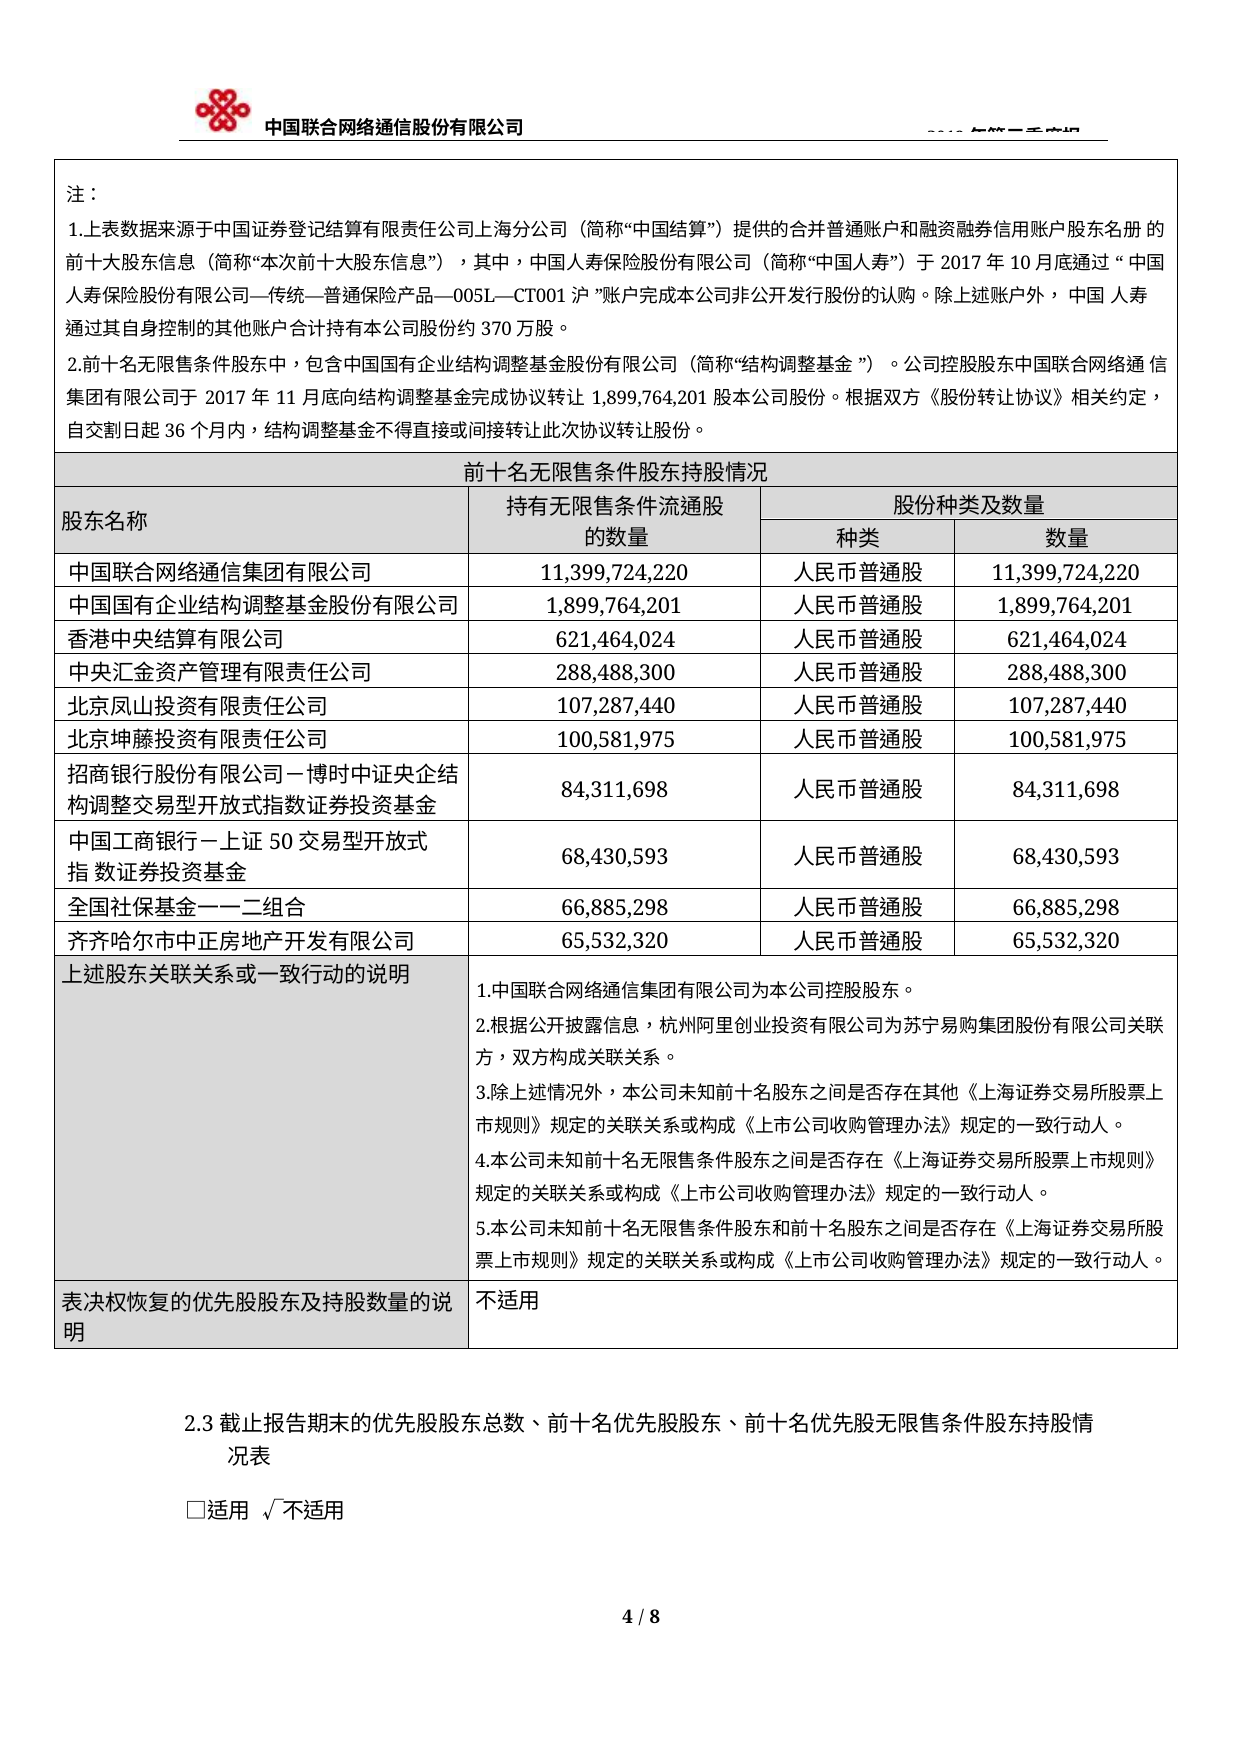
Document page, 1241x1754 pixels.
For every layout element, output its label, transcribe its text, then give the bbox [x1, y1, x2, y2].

table_cell 66,885,298 [469, 889, 760, 921]
table_cell 齐齐哈尔市中正房地产开发有限公司 [55, 922, 468, 955]
table_cell 表决权恢复的优先股股东及持股数量的说 明 [55, 1281, 468, 1348]
table_cell 65,532,320 [955, 922, 1177, 955]
table_cell 不适用 [469, 1281, 1177, 1348]
table_cell 前十名无限售条件股东持股情况 [55, 453, 1177, 486]
table_cell 68,430,593 [955, 821, 1177, 887]
table_cell 香港中央结算有限公司 [55, 621, 468, 653]
table_cell 100,581,975 [469, 721, 760, 753]
table_cell 股份种类及数量 [761, 487, 1177, 518]
picture [194, 88, 252, 133]
table_cell 1,899,764,201 [469, 587, 760, 619]
table_cell 上述股东关联关系或一致行动的说明 [55, 956, 468, 1280]
table_cell 84,311,698 [469, 754, 760, 820]
text 2.3 截止报告期末的优先股股东总数、前十名优先股股东、前十名优先股无限售条件股东持股情 况表 [184, 1408, 1102, 1471]
table_cell 11,399,724,220 [955, 554, 1177, 586]
table_cell 中央汇金资产管理有限责任公司 [55, 654, 468, 686]
table_cell 人民币普通股 [761, 654, 954, 686]
table_cell 288,488,300 [955, 654, 1177, 686]
table_cell 人民币普通股 [761, 721, 954, 753]
table_cell 中国联合网络通信集团有限公司 [55, 554, 468, 586]
table_cell 100,581,975 [955, 721, 1177, 753]
table_cell 北京凤山投资有限责任公司 [55, 688, 468, 720]
table_cell 人民币普通股 [761, 889, 954, 921]
table_cell 621,464,024 [955, 621, 1177, 653]
table_cell 人民币普通股 [761, 821, 954, 887]
table_cell 中国工商银行－上证 50 交易型开放式指 数证券投资基金 [55, 821, 468, 887]
table_cell 84,311,698 [955, 754, 1177, 820]
table_cell 招商银行股份有限公司－博时中证央企结 构调整交易型开放式指数证券投资基金 [55, 754, 468, 820]
table_cell 种类 [761, 520, 954, 553]
table_cell 1,899,764,201 [955, 587, 1177, 619]
table_cell 持有无限售条件流通股 的数量 [469, 487, 760, 553]
table_cell 66,885,298 [955, 889, 1177, 921]
table_cell 人民币普通股 [761, 621, 954, 653]
table_cell 人民币普通股 [761, 587, 954, 619]
text □适用 √不适用 [186, 1496, 1178, 1523]
table_cell 人民币普通股 [761, 754, 954, 820]
table_cell 107,287,440 [955, 688, 1177, 720]
table_cell 人民币普通股 [761, 554, 954, 586]
table_cell 1.中国联合网络通信集团有限公司为本公司控股股东。 2.根据公开披露信息，杭州阿里创业投资有限公司为苏宁易购集团股份有限公司关联 方，双方构成关联关系。 3.除上述情况外，本公司未知前十名股东之间是否存在其他《上海证券交易所股票上 市规则》规定的关联关系或构成《上市公司收购管理办法》规定的一致行动人。 4.本公司未知前十名无限售条件股东之间是否存在《上海证券交易所股票上市规则》 规定的关联关系或构成《上市公司收购管理办法》规定的一致行动人。 5.本公司未知前十名无限售条件股东和前十名股东之间是否存在《上海证券交易所股 票上市规则》规定的关联关系或构成《上市公司收购管理办法》规定的一致行动人。 [469, 956, 1177, 1280]
table_cell 288,488,300 [469, 654, 760, 686]
table_cell 人民币普通股 [761, 688, 954, 720]
table_cell 中国国有企业结构调整基金股份有限公司 [55, 587, 468, 619]
table_cell 全国社保基金一一二组合 [55, 889, 468, 921]
table_cell 621,464,024 [469, 621, 760, 653]
table_cell 数量 [955, 520, 1177, 553]
table_cell 人民币普通股 [761, 922, 954, 955]
table_cell 65,532,320 [469, 922, 760, 955]
table_cell 11,399,724,220 [469, 554, 760, 586]
table_header 注： 1.上表数据来源于中国证券登记结算有限责任公司上海分公司（简称“中国结算”）提供的合并普通账户和融资融券信用账户股东名册 的前十大股东信息（简称“本次前十大股东信息”），其中，中国人寿保险股份有限公司（简称“中国人寿”）于 2017 年 10 月底通过 “ 中国人寿保险股份有限公司—传统—普通保险产品—005L—CT001 沪 ”账户完成本公司非公开发行股份的认购。除上述账户外， 中国 人寿通过其自身控制的其他账户合计持有本公司股份约 370 万股。 2.前十名无限售条件股东中，包含中国国有企业结构调整基金股份有限公司（简称“结构调整基金 ”）。公司控股股东中国联合网络通 信集团有限公司于 2017 年 11 月底向结构调整基金完成协议转让 1,899,764,201 股本公司股份。根据双方《股份转让协议》相关约定， 自交割日起 36 个月内，结构调整基金不得直接或间接转让此次协议转让股份。 [55, 160, 1177, 452]
table_cell 107,287,440 [469, 688, 760, 720]
table_cell 68,430,593 [469, 821, 760, 887]
table_cell 北京坤藤投资有限责任公司 [55, 721, 468, 753]
table_cell 股东名称 [55, 487, 468, 553]
